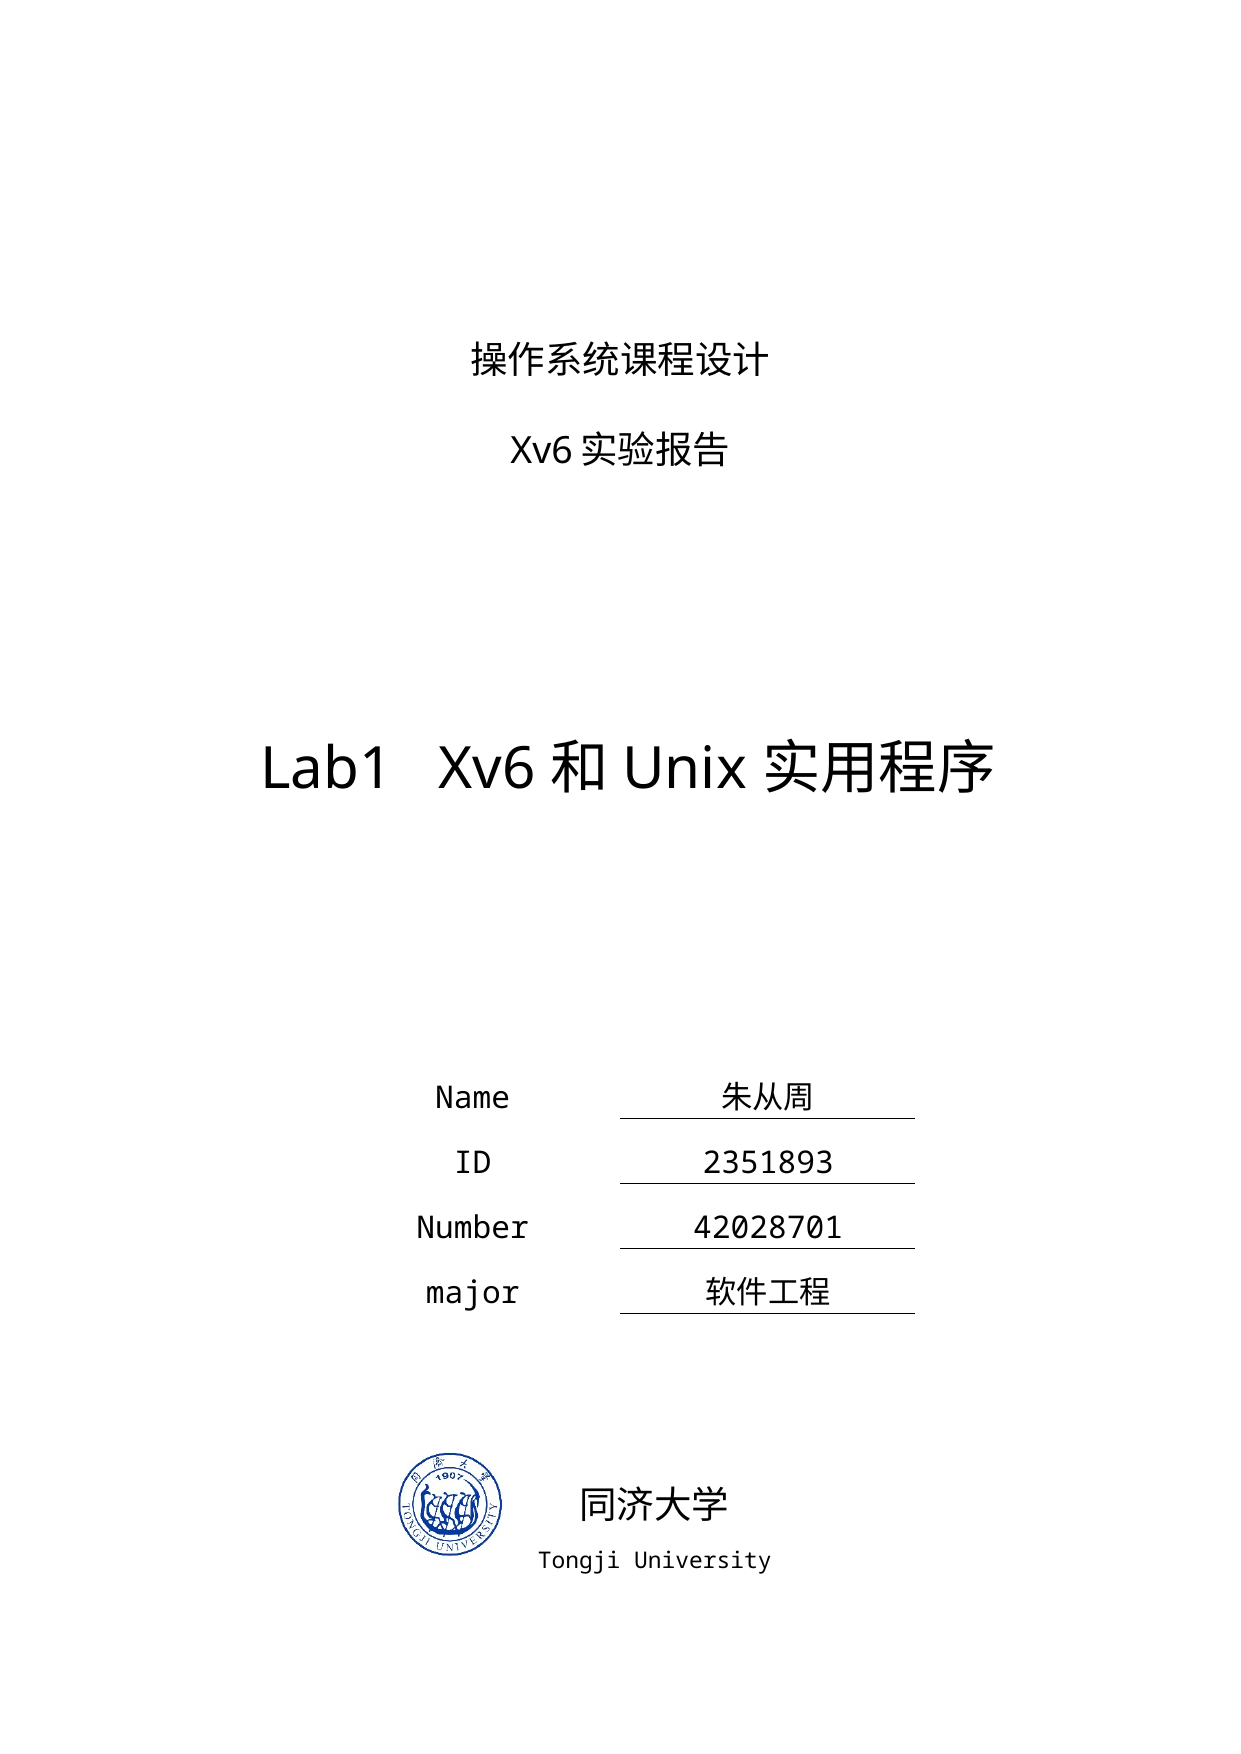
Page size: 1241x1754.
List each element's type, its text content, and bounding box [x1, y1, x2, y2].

text Lab1 Xv6 和 Unix 实用程序 [187, 715, 1053, 812]
table_cell 软件工程 [620, 1249, 915, 1313]
table_cell ID [325, 1118, 620, 1183]
text 操作系统课程设计 [187, 324, 1053, 389]
table_cell Number [325, 1183, 620, 1248]
table_header Name [325, 1053, 620, 1118]
table_cell 2351893 [620, 1119, 915, 1183]
picture [394, 1449, 505, 1475]
text Tongji University [187, 1543, 1053, 1576]
text 同济大学 [187, 1475, 1053, 1529]
table_cell major [325, 1248, 620, 1313]
table_header 朱从周 [620, 1053, 915, 1118]
text Xv6实验报告 [187, 414, 1053, 479]
table_cell 42028701 [620, 1184, 915, 1248]
picture [394, 1529, 505, 1543]
